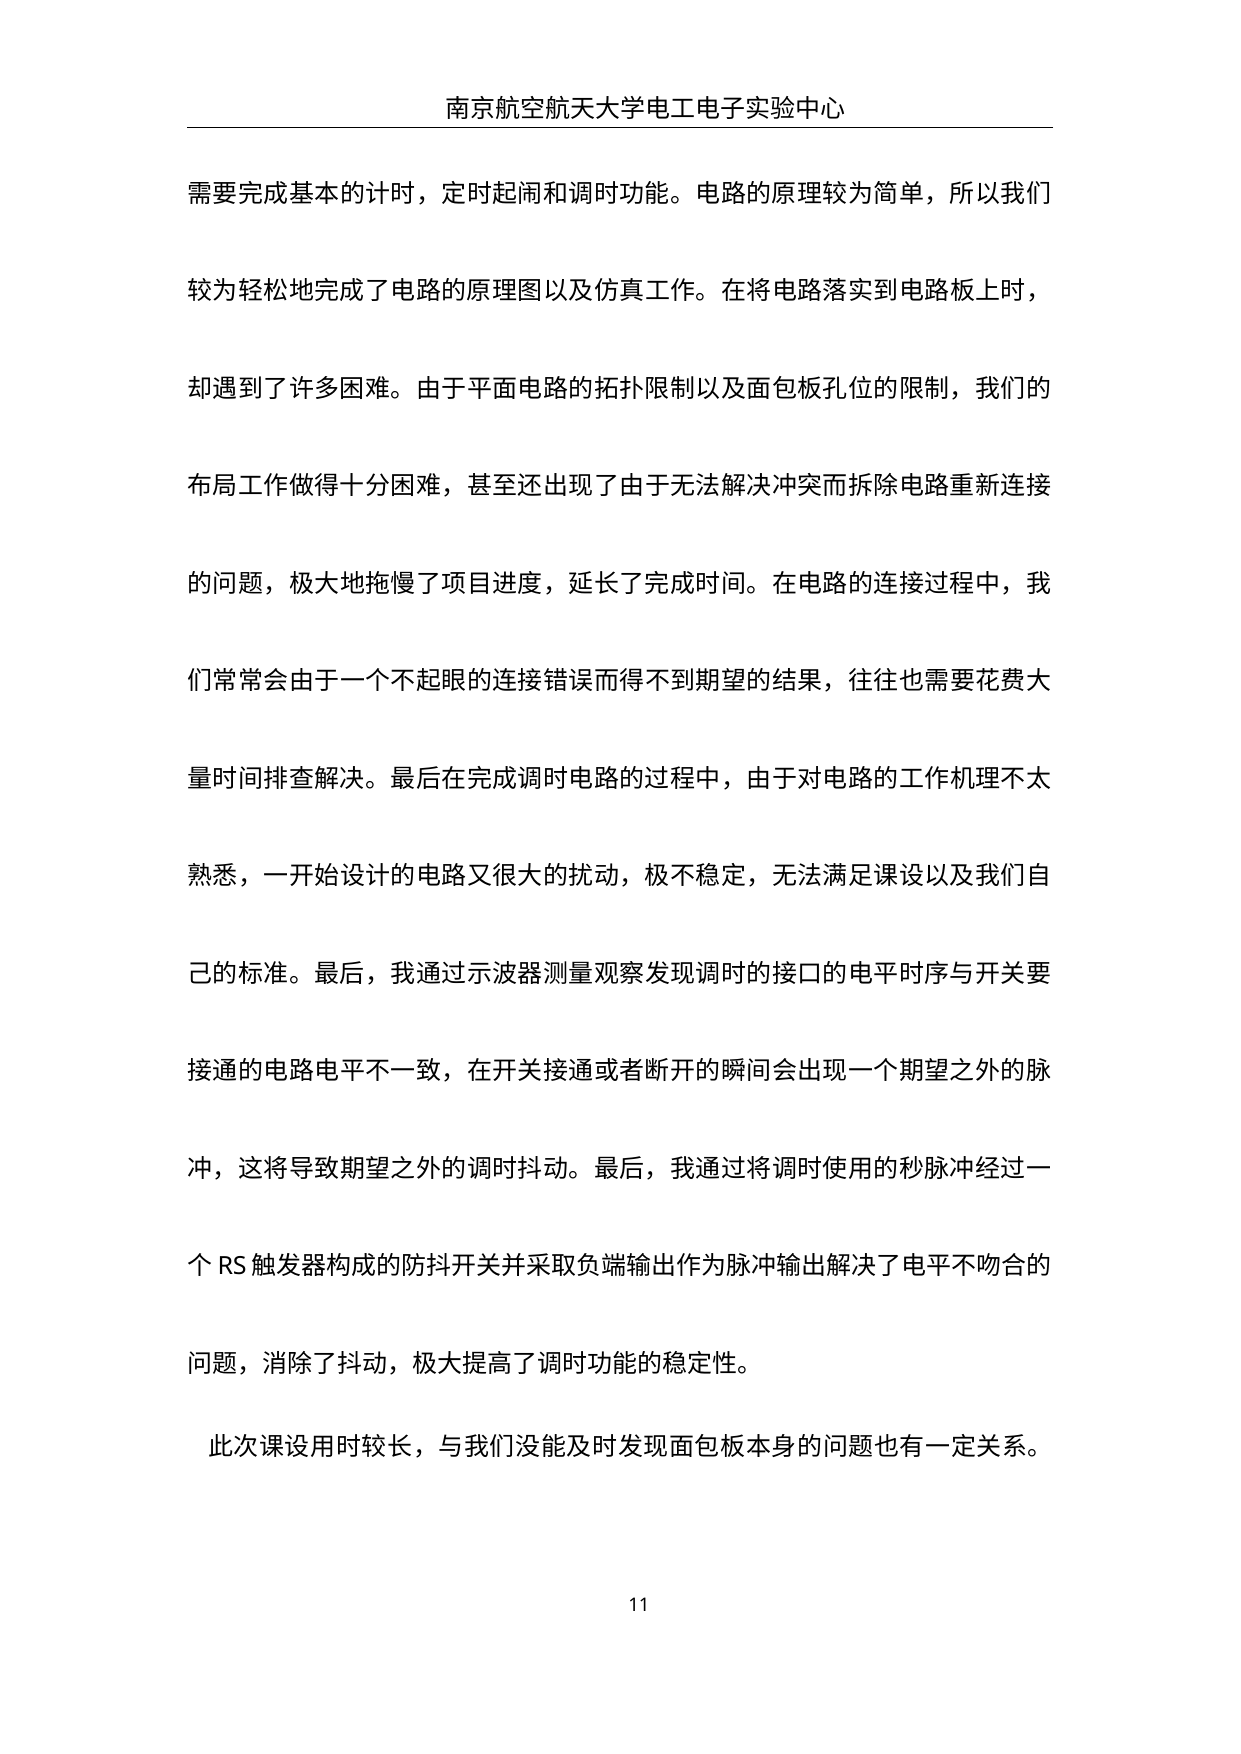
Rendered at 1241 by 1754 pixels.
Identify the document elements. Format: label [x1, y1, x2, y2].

text [187, 1412, 1053, 1477]
text [187, 159, 1053, 1394]
